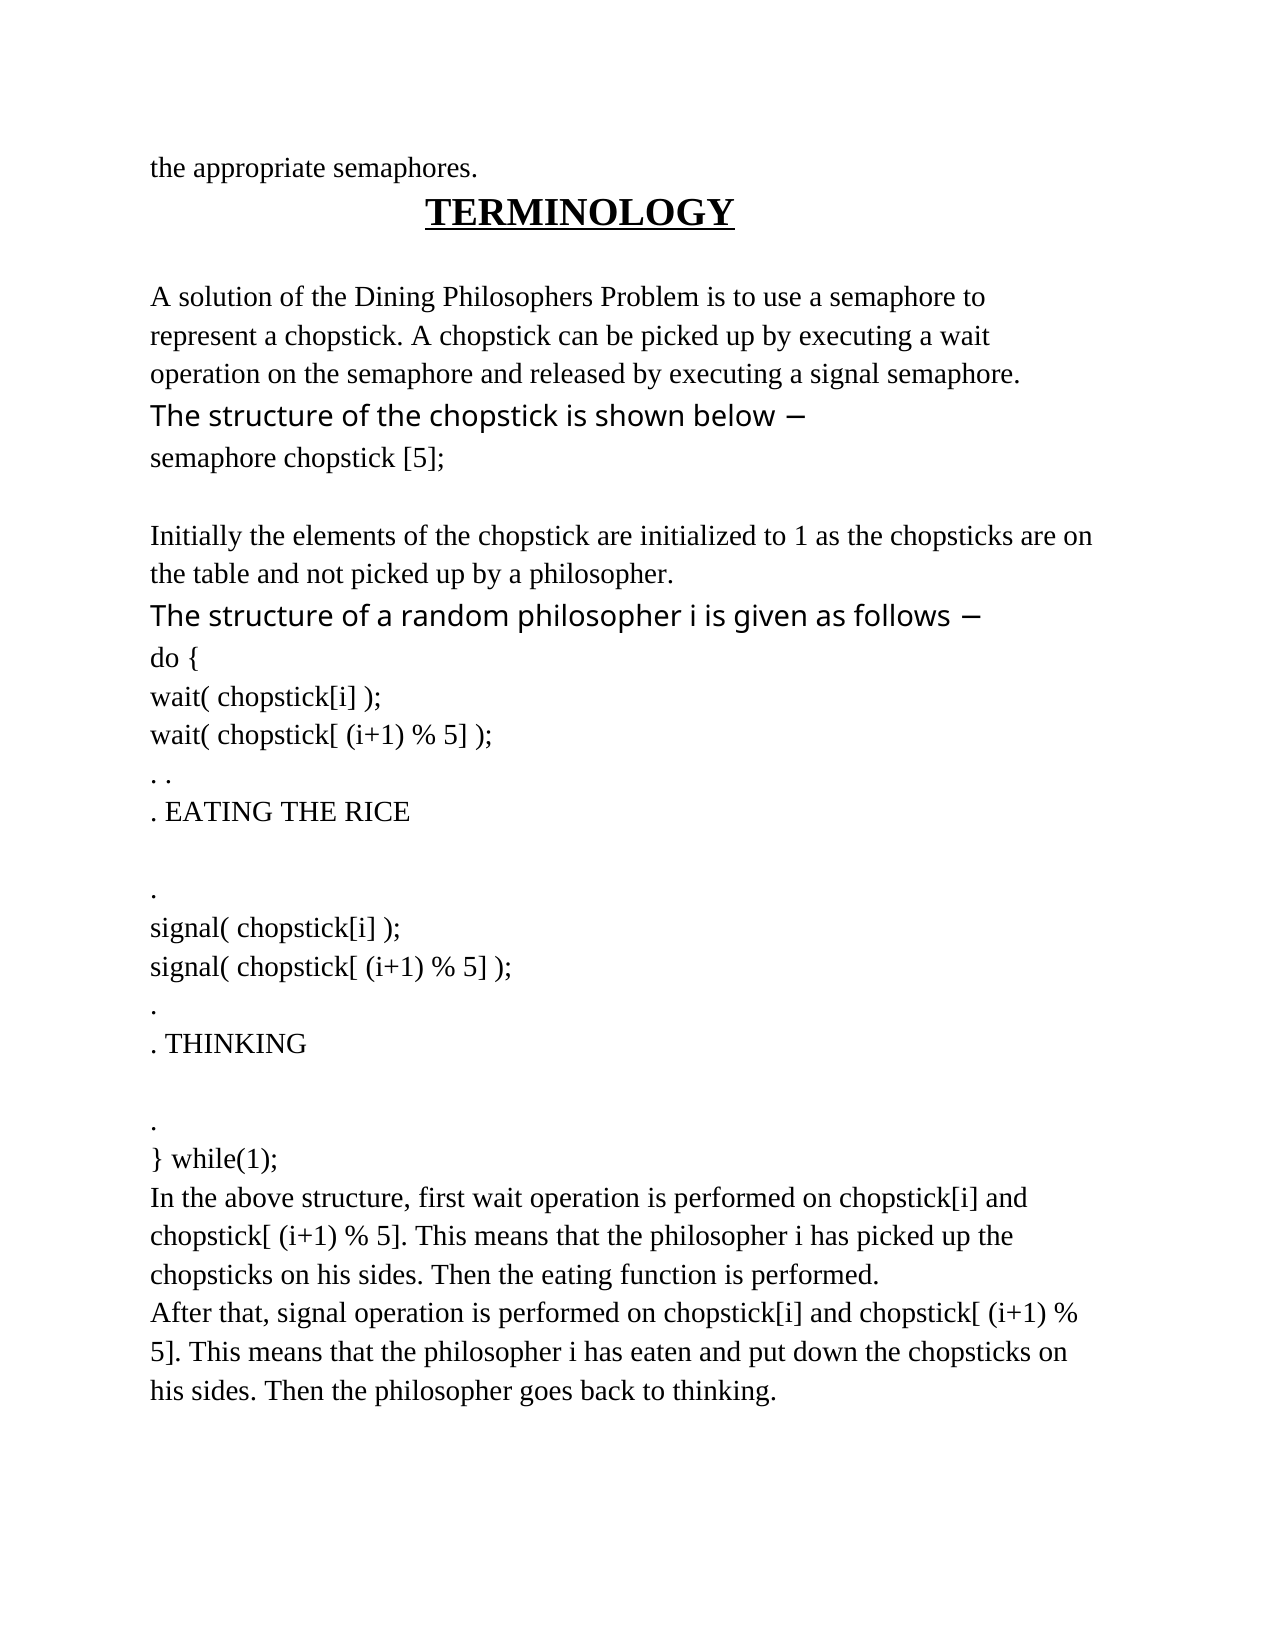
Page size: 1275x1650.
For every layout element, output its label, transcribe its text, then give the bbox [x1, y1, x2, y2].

text signal( chopstick[i] ); [150, 910, 1125, 944]
text semaphore chopstick [5]; [150, 441, 1125, 474]
text A solution of the Dining Philosophers Problem is to use a semaphore to [150, 279, 1125, 313]
text . EATING THE RICE [150, 794, 1125, 828]
text . . [150, 756, 1125, 789]
text chopstick[ (i+1) % 5]. This means that the philosopher i has picked up the [150, 1218, 1125, 1252]
text The structure of a random philosopher i is given as follows − [150, 595, 1125, 634]
text wait( chopstick[ (i+1) % 5] ); [150, 717, 1125, 751]
text operation on the semaphore and released by executing a signal semaphore. [150, 356, 1125, 390]
text TERMINOLOGY [150, 188, 1125, 234]
text his sides. Then the philosopher goes back to thinking. [150, 1373, 1125, 1406]
text . [150, 987, 1125, 1021]
text chopsticks on his sides. Then the eating function is performed. [150, 1257, 1125, 1291]
text represent a chopstick. A chopstick can be picked up by executing a wait [150, 318, 1125, 351]
text . [150, 1103, 1125, 1136]
text After that, signal operation is performed on chopstick[i] and chopstick[ (i+1) % [150, 1296, 1125, 1329]
text . [150, 872, 1125, 905]
text the table and not picked up by a philosopher. [150, 556, 1125, 590]
text do { [150, 640, 1125, 674]
text the appropriate semaphores. [150, 150, 1125, 183]
text . THINKING [150, 1026, 1125, 1059]
text In the above structure, first wait operation is performed on chopstick[i] and [150, 1180, 1125, 1213]
text signal( chopstick[ (i+1) % 5] ); [150, 949, 1125, 982]
text wait( chopstick[i] ); [150, 679, 1125, 712]
text Initially the elements of the chopstick are initialized to 1 as the chopsticks are on [150, 518, 1125, 551]
text 5]. This means that the philosopher i has eaten and put down the chopsticks on [150, 1334, 1125, 1368]
text } while(1); [150, 1141, 1125, 1175]
text The structure of the chopstick is shown below − [150, 395, 1125, 435]
